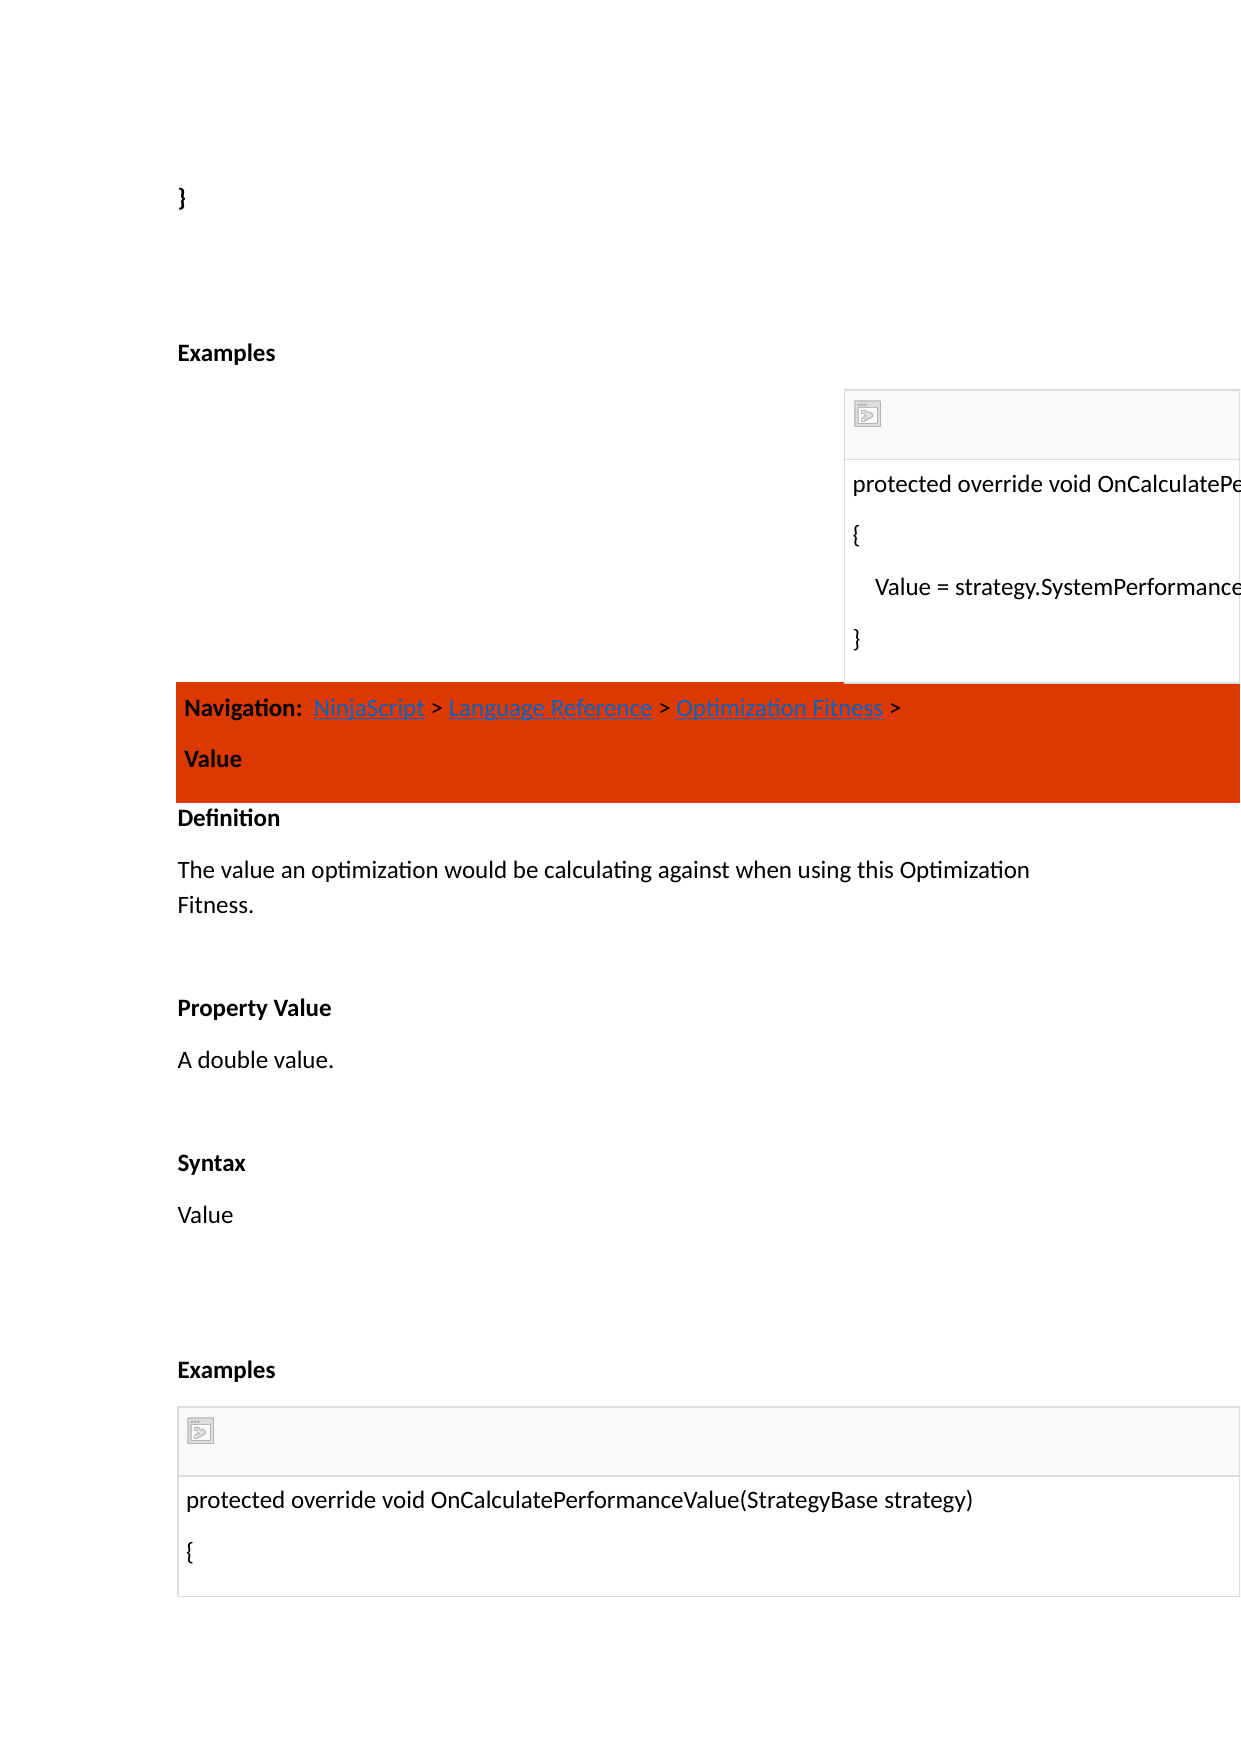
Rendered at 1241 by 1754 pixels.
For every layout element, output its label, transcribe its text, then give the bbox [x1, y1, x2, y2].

picture [852, 398, 884, 430]
table_header [179, 1408, 1239, 1475]
text } [177, 148, 1063, 213]
text Definition [177, 803, 1063, 833]
table_header [845, 391, 1239, 459]
text Examples [177, 1354, 1063, 1385]
text Examples [177, 338, 1063, 368]
text Value [177, 1199, 1063, 1230]
picture [185, 1415, 217, 1447]
text A double value. [177, 1044, 1063, 1075]
text Syntax [177, 1148, 1063, 1178]
text Property Value [177, 993, 1063, 1023]
table_cell Navigation: NinjaScript > Language Reference > Optimization Fitness > Value [176, 682, 1240, 803]
text The value an optimization would be calculating against when using this Optimization Fitness. [177, 854, 1063, 920]
